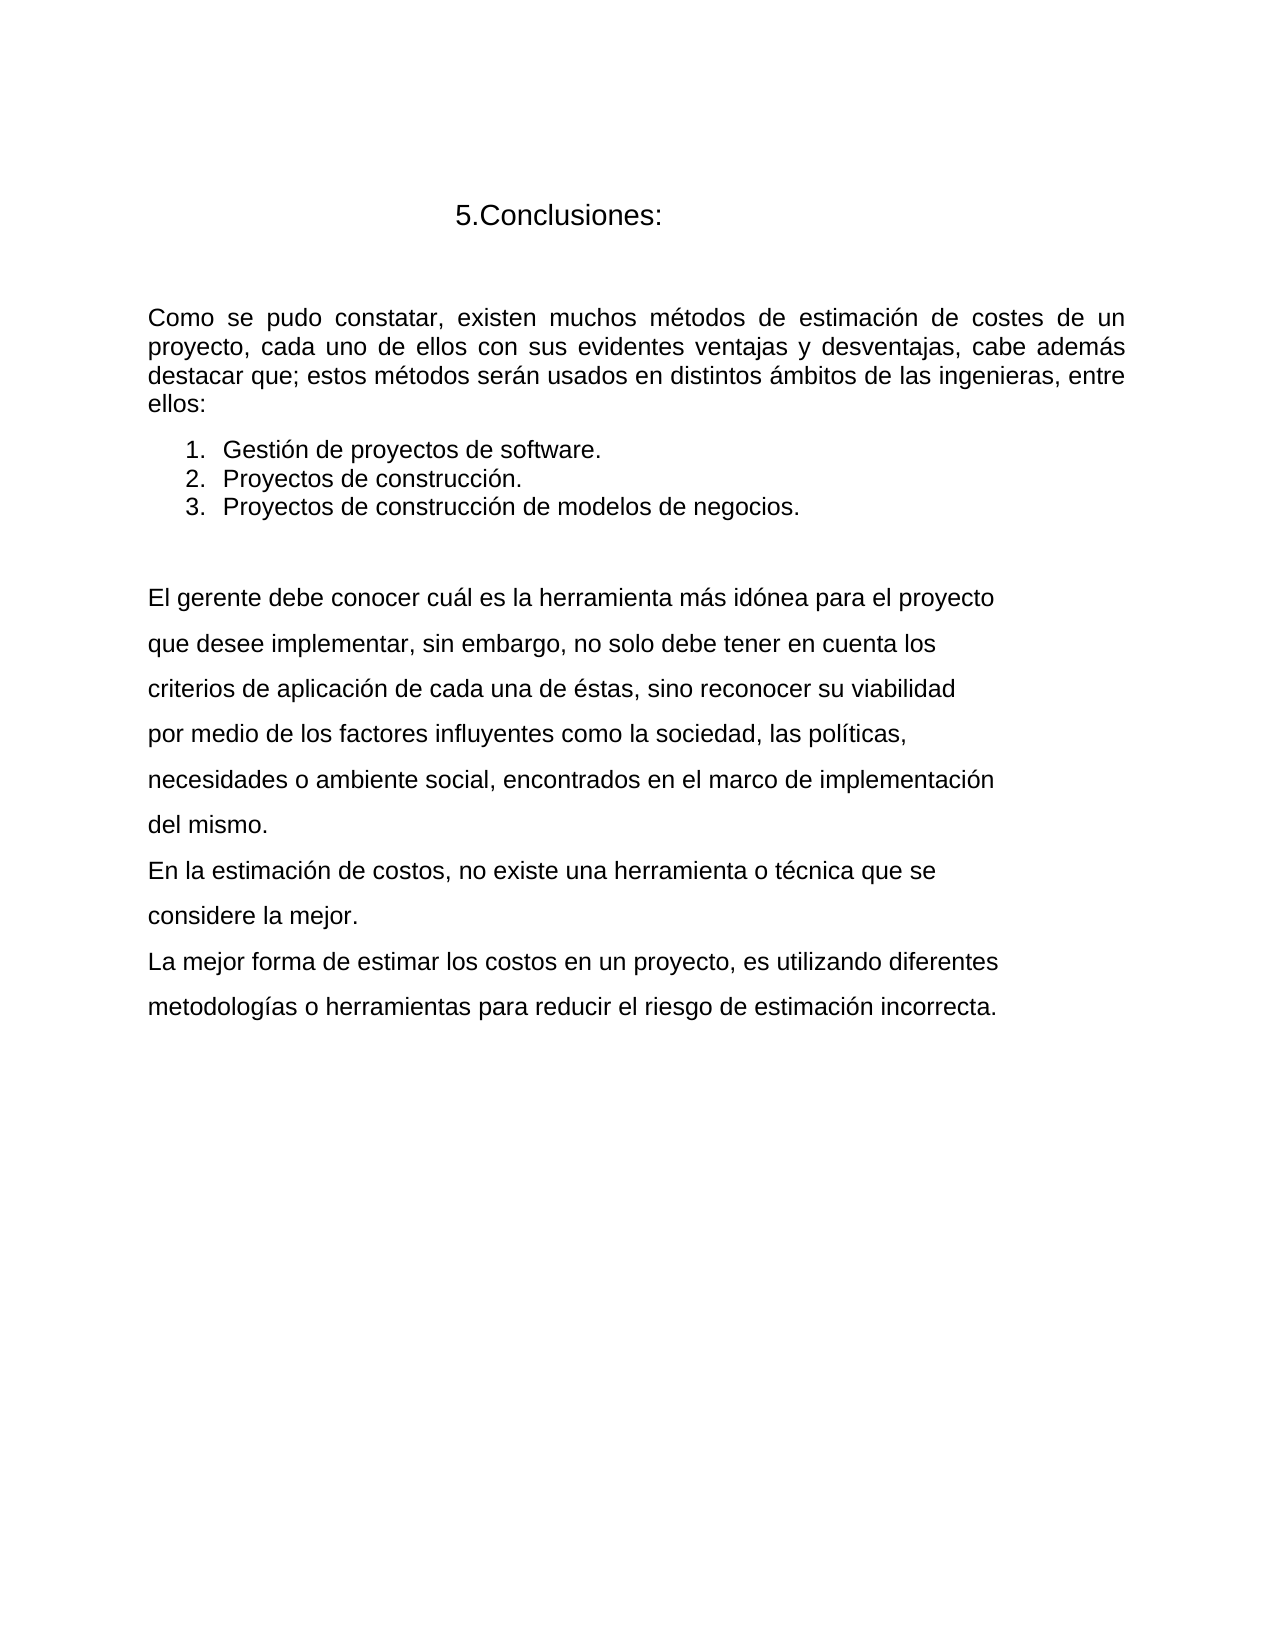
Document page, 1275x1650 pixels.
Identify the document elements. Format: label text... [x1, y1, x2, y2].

text por medio de los factores influyentes como la sociedad, las políticas, [148, 719, 1127, 748]
text El gerente debe conocer cuál es la herramienta más idónea para el proyecto [148, 583, 1127, 612]
text La mejor forma de estimar los costos en un proyecto, es utilizando diferentes [148, 947, 1127, 975]
text En la estimación de costos, no existe una herramienta o técnica que se [148, 856, 1127, 884]
list Proyectos de construcción. [185, 464, 1127, 492]
text 5.Conclusiones: [148, 198, 1127, 231]
text necesidades o ambiente social, encontrados en el marco de implementación [148, 765, 1127, 794]
text criterios de aplicación de cada una de éstas, sino reconocer su viabilidad [148, 674, 1127, 703]
text del mismo. [148, 810, 1127, 839]
text considere la mejor. [148, 901, 1127, 930]
list Gestión de proyectos de software. [185, 435, 1127, 464]
text metodologías o herramientas para reducir el riesgo de estimación incorrecta. [148, 992, 1127, 1021]
text Como se pudo constatar, existen muchos métodos de estimación de costes de un proyecto, cada uno de ellos con sus evidentes ventajas y desventajas, cabe además destacar que; estos métodos serán usados en distintos ámbitos de las ingenieras, entre ellos: [148, 303, 1127, 418]
text que desee implementar, sin embargo, no solo debe tener en cuenta los [148, 629, 1127, 657]
list Proyectos de construcción de modelos de negocios. [185, 492, 1127, 521]
